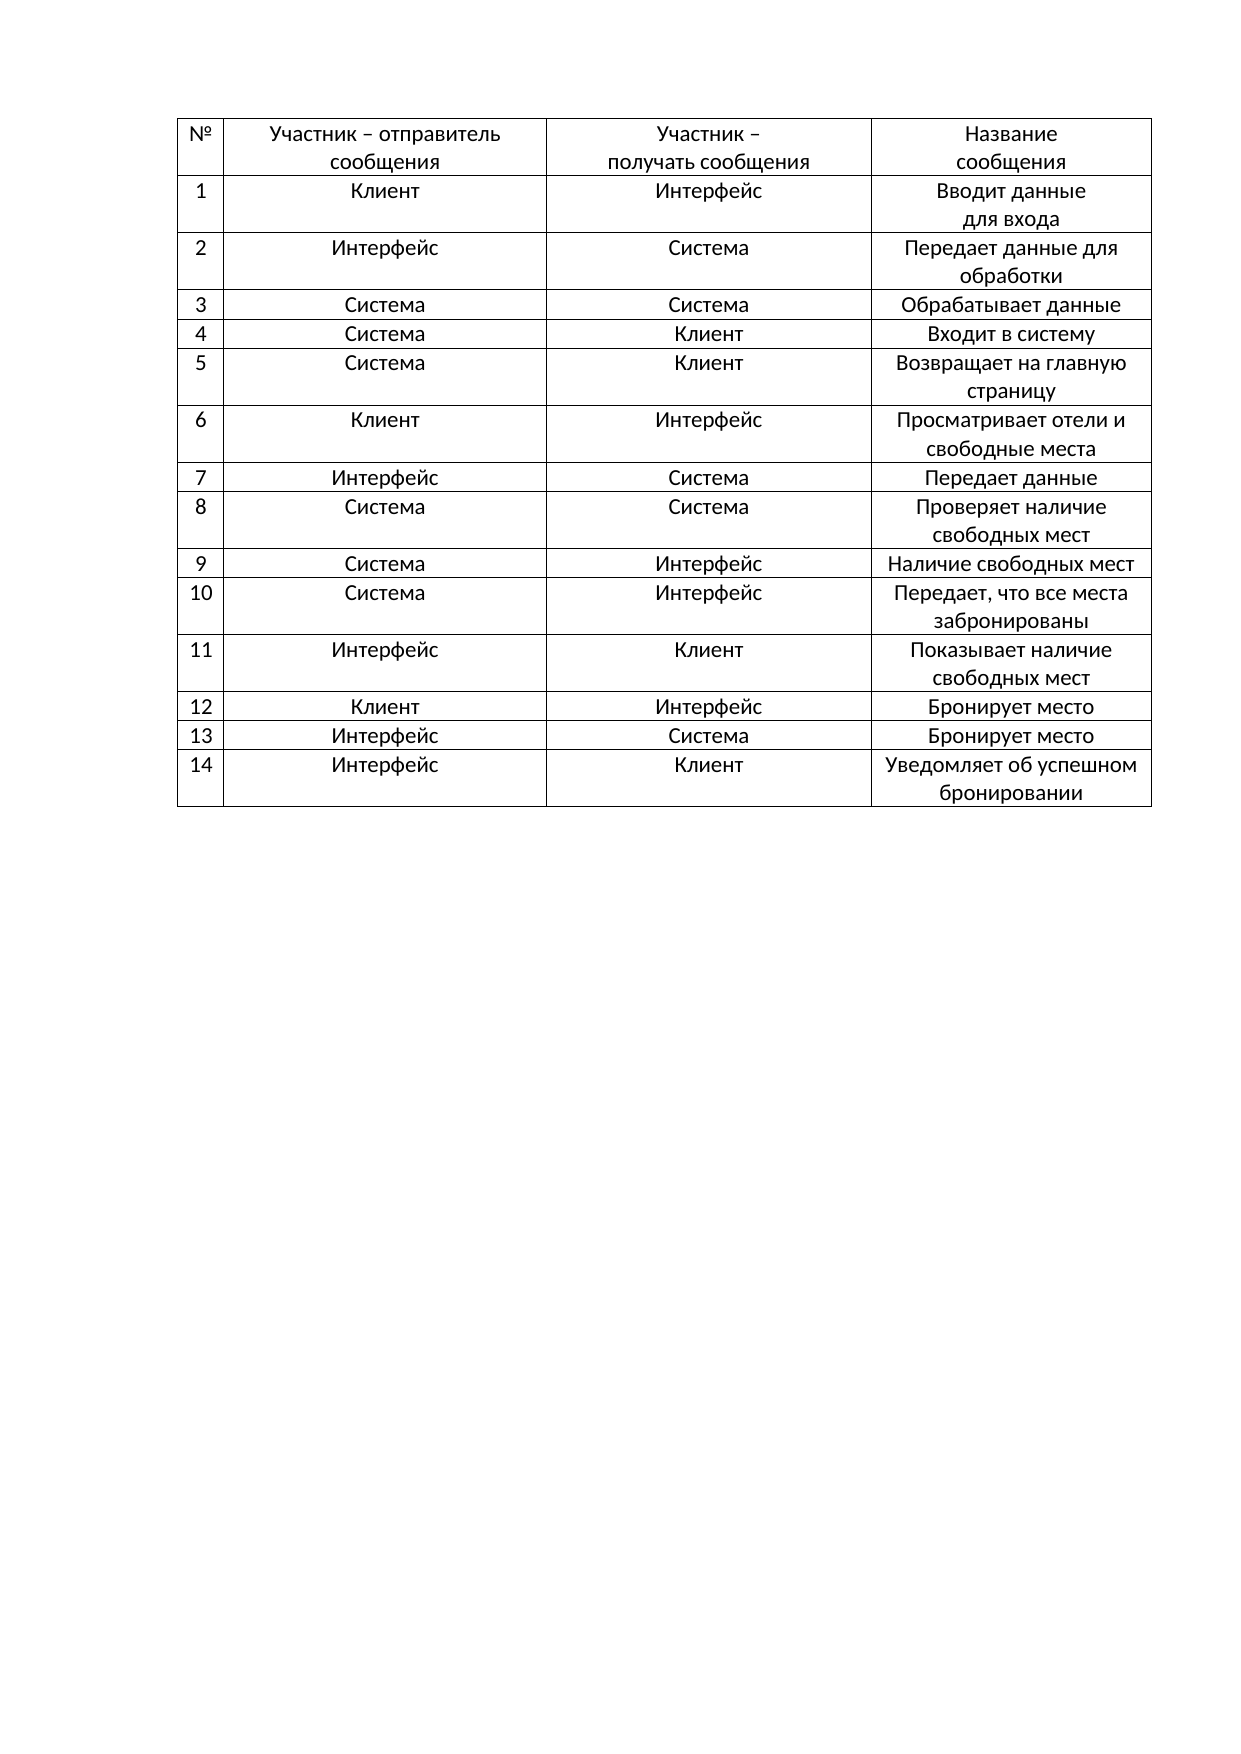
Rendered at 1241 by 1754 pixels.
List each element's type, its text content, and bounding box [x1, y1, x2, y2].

table_cell Интерфейс [547, 692, 871, 720]
table_header Участник – отправитель сообщения [224, 119, 546, 175]
table_cell Интерфейс [224, 463, 546, 491]
table_cell Система [224, 290, 546, 318]
table_cell Возвращает на главную страницу [872, 349, 1151, 404]
table_cell Клиент [224, 176, 546, 232]
table_cell Клиент [547, 750, 871, 806]
table_cell Система [547, 290, 871, 318]
table_cell Уведомляет об успешном бронировании [872, 750, 1151, 806]
table_cell 13 [178, 721, 223, 749]
table_cell Система [224, 492, 546, 548]
table_cell 2 [178, 233, 223, 289]
table_cell 8 [178, 492, 223, 548]
table_cell Система [224, 349, 546, 404]
table_cell Бронирует место [872, 721, 1151, 749]
table_cell Система [547, 721, 871, 749]
table_cell 6 [178, 406, 223, 462]
table_cell Клиент [224, 692, 546, 720]
table_cell Наличие свободных мест [872, 549, 1151, 577]
table_cell Интерфейс [547, 578, 871, 634]
table_cell Передает данные для обработки [872, 233, 1151, 289]
table_cell 14 [178, 750, 223, 806]
table_cell Интерфейс [547, 406, 871, 462]
table_cell Обрабатывает данные [872, 290, 1151, 318]
table_cell Система [224, 578, 546, 634]
table_header Участник – получать сообщения [547, 119, 871, 175]
table_cell 1 [178, 176, 223, 232]
table_header Название сообщения [872, 119, 1151, 175]
table_cell 10 [178, 578, 223, 634]
table_cell 7 [178, 463, 223, 491]
table_cell Проверяет наличие свободных мест [872, 492, 1151, 548]
table_cell Бронирует место [872, 692, 1151, 720]
table_cell 9 [178, 549, 223, 577]
table_cell Клиент [547, 320, 871, 347]
table_cell Клиент [547, 349, 871, 404]
table_cell Интерфейс [224, 233, 546, 289]
table_cell Интерфейс [547, 176, 871, 232]
table_cell 11 [178, 635, 223, 691]
table_cell 3 [178, 290, 223, 318]
table_cell Система [224, 320, 546, 347]
table_cell Система [224, 549, 546, 577]
table_cell Клиент [547, 635, 871, 691]
table_cell Показывает наличие свободных мест [872, 635, 1151, 691]
table_cell Передает данные [872, 463, 1151, 491]
table_cell Интерфейс [224, 721, 546, 749]
table_cell Просматривает отели и свободные места [872, 406, 1151, 462]
table_header № [178, 119, 223, 175]
table_cell Интерфейс [224, 750, 546, 806]
table_cell Клиент [224, 406, 546, 462]
table_cell Вводит данные для входа [872, 176, 1151, 232]
table_cell Интерфейс [224, 635, 546, 691]
table_cell 12 [178, 692, 223, 720]
table_cell 4 [178, 320, 223, 347]
table_cell Система [547, 492, 871, 548]
table_cell Интерфейс [547, 549, 871, 577]
table_cell Входит в систему [872, 320, 1151, 347]
table_cell Система [547, 233, 871, 289]
table_cell Система [547, 463, 871, 491]
table_cell 5 [178, 349, 223, 404]
table_cell Передает, что все места забронированы [872, 578, 1151, 634]
